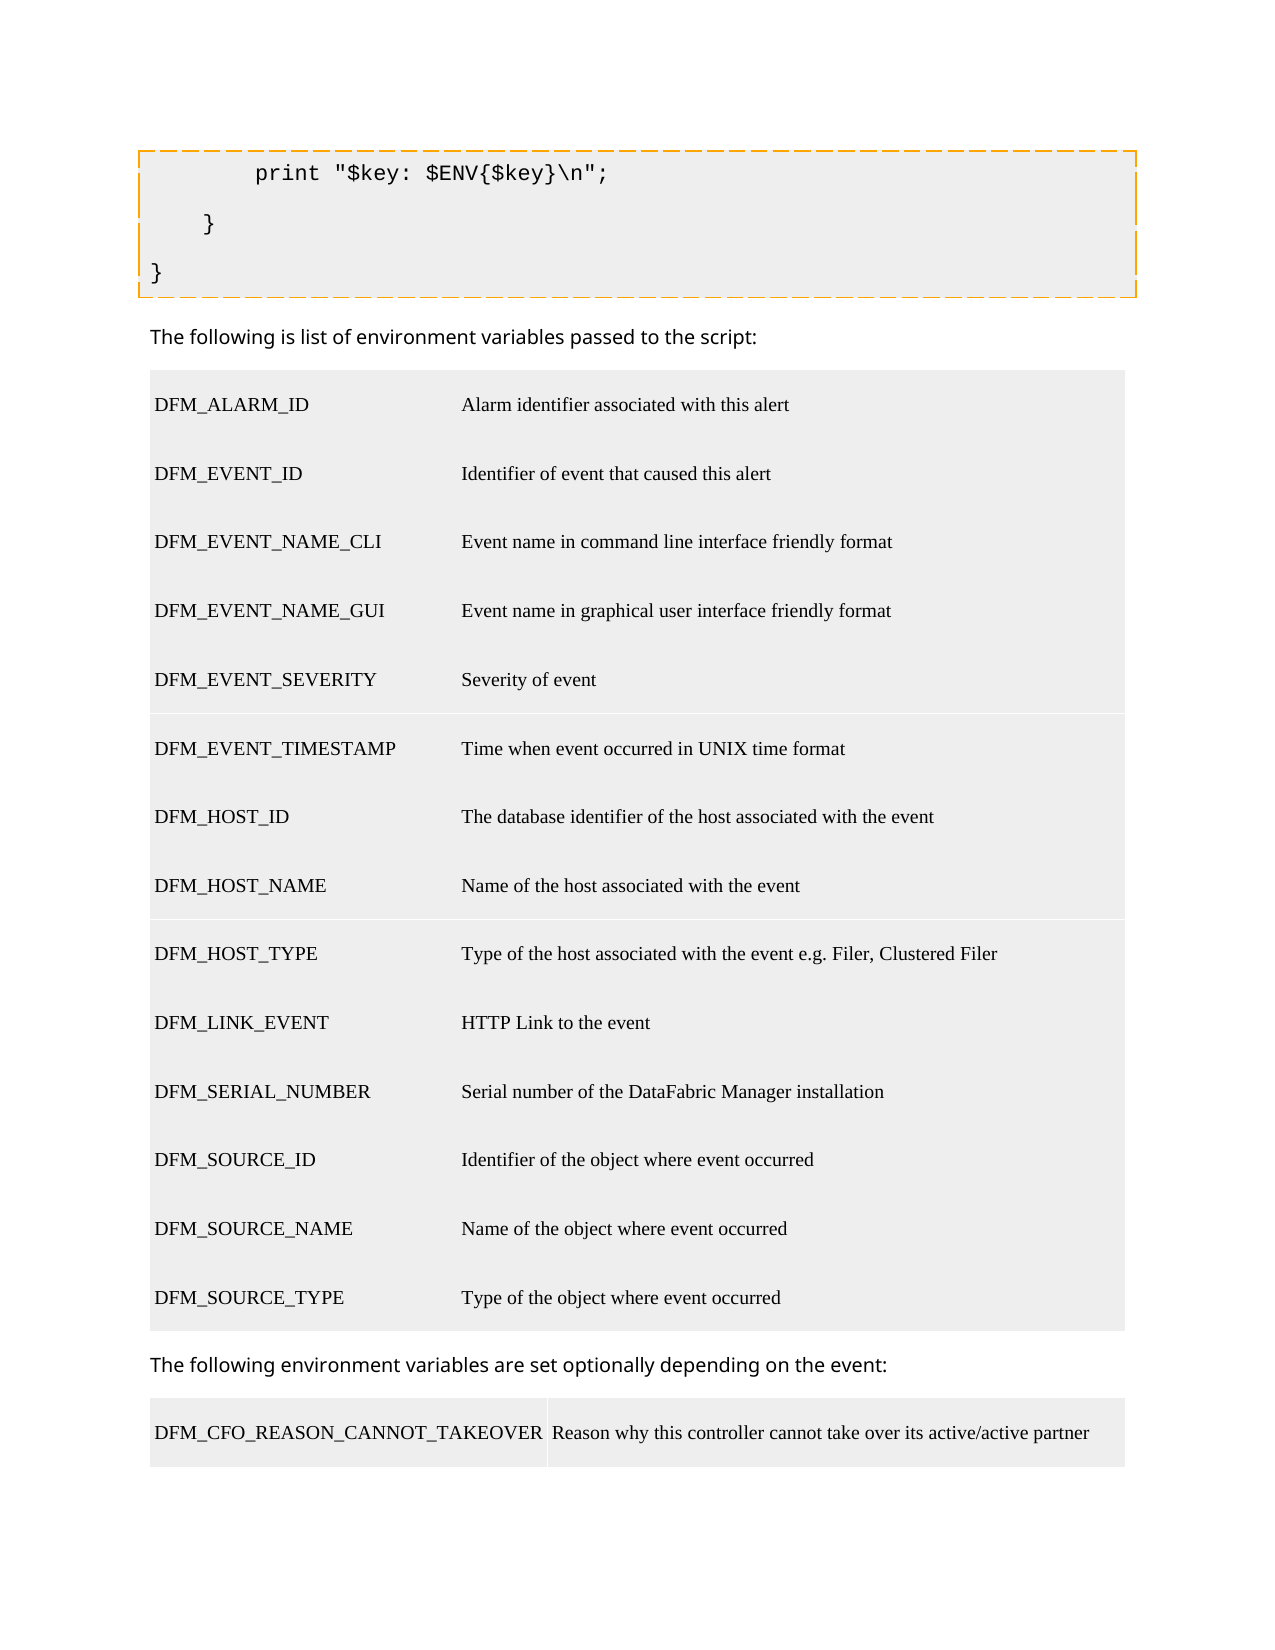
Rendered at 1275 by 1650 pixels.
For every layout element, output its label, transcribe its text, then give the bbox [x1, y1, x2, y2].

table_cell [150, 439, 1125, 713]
text } [138, 200, 1137, 237]
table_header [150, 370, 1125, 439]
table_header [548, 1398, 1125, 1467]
text } [138, 249, 1137, 298]
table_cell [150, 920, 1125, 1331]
text print "$key: $ENV{$key}\n"; [138, 150, 1137, 187]
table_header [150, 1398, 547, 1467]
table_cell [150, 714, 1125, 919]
text The following environment variables are set optionally depending on the event: [150, 1351, 1125, 1378]
text The following is list of environment variables passed to the script: [150, 323, 1125, 350]
